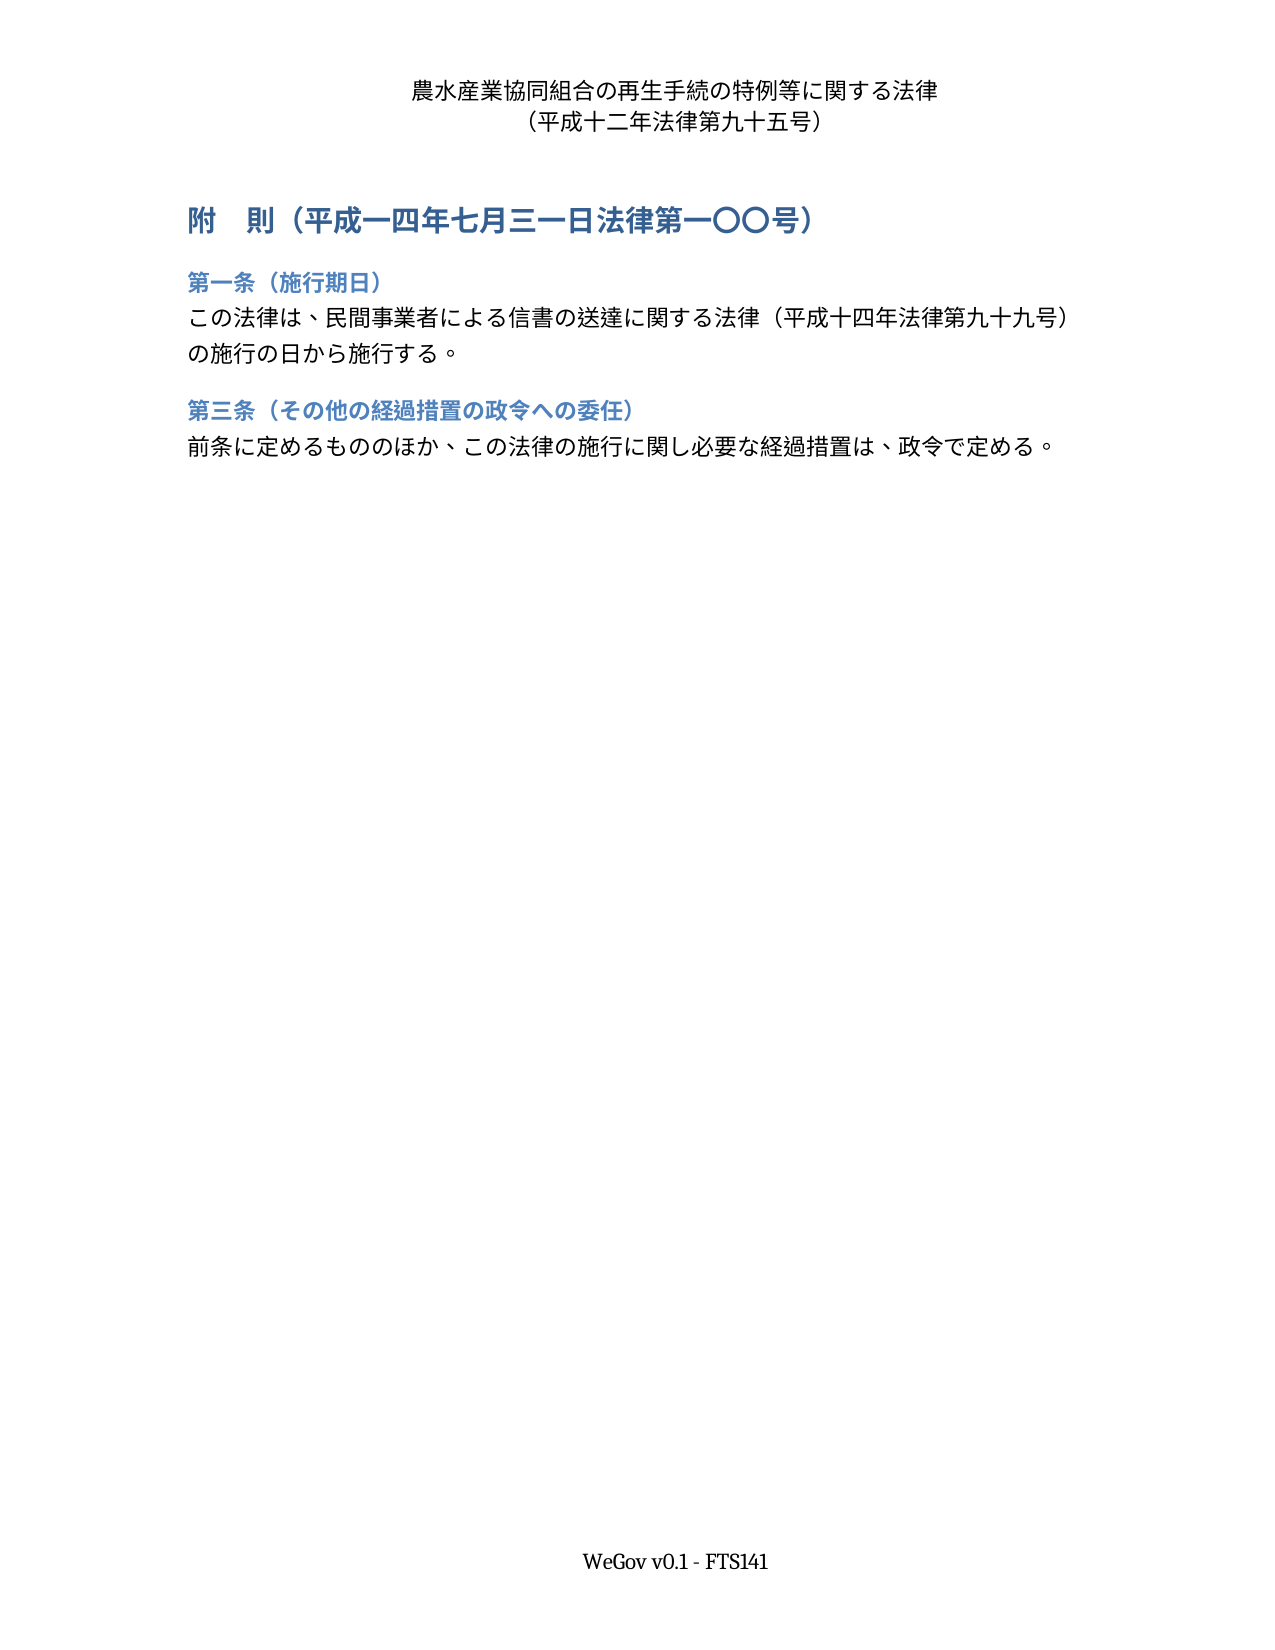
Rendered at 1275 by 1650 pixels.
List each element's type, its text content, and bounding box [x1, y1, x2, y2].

text 前条に定めるもののほか、この法律の施行に関し必要な経過措置は、政令で定める。 [187, 431, 1087, 462]
text この法律は、民間事業者による信書の送達に関する法律（平成十四年法律第九十九号）の施行の日から施行する。 [187, 302, 1087, 369]
subtitle 附 則（平成一四年七月三一日法律第一〇〇号） [187, 200, 1087, 240]
subtitle 第一条（施行期日） [187, 266, 1087, 298]
subtitle 第三条（その他の経過措置の政令への委任） [187, 395, 1087, 426]
